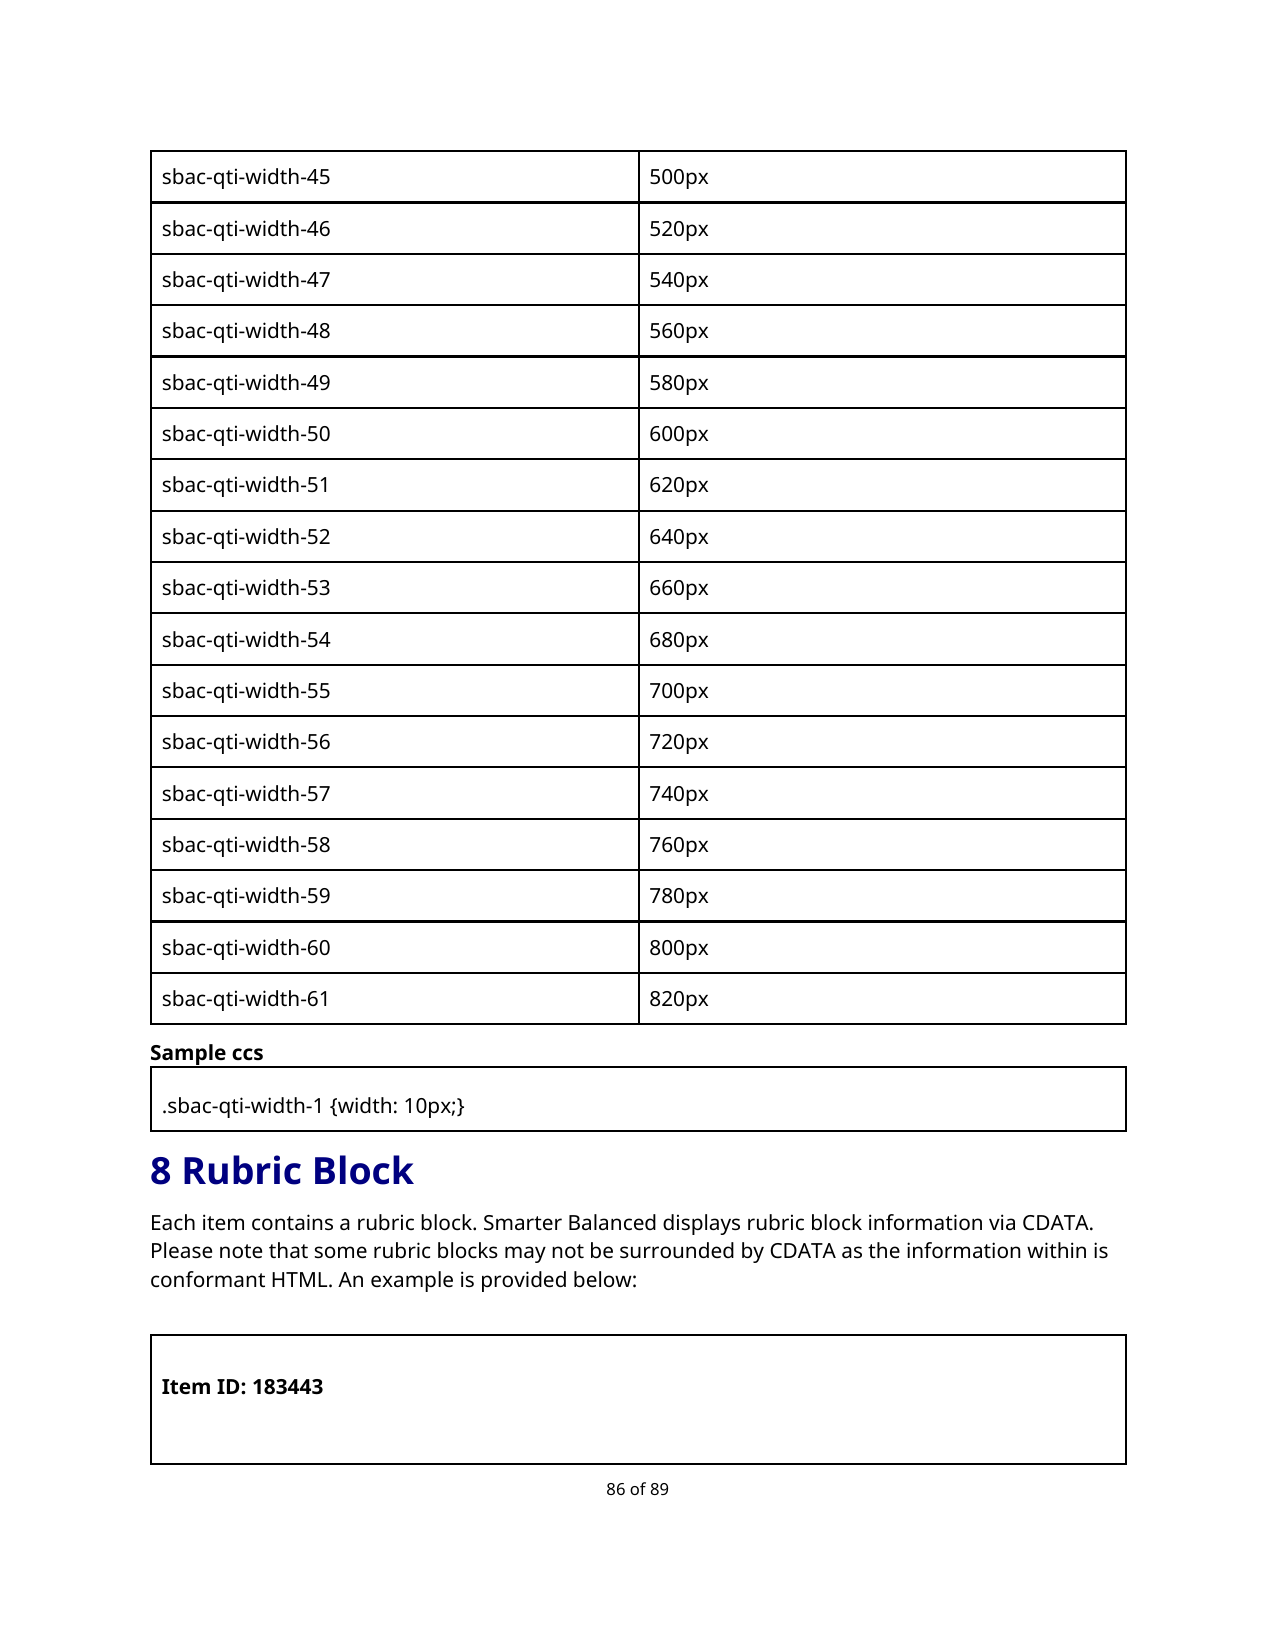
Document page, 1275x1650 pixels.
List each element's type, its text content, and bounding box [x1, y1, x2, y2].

table_cell 680px [640, 614, 1125, 663]
table_cell 820px [640, 974, 1125, 1023]
subtitle 8 Rubric Block [150, 1144, 1125, 1196]
table_cell 780px [640, 871, 1125, 920]
table_cell 620px [640, 460, 1125, 509]
table_cell 720px [640, 717, 1125, 766]
table_cell 700px [640, 666, 1125, 715]
table_cell sbac-qti-width-51 [152, 460, 638, 509]
table_cell sbac-qti-width-45 [152, 152, 638, 201]
table_cell 560px [640, 306, 1125, 355]
text Sample ccs [150, 1038, 1125, 1066]
table_cell sbac-qti-width-47 [152, 255, 638, 304]
table_cell 740px [640, 768, 1125, 818]
table_cell sbac-qti-width-59 [152, 871, 638, 920]
table_cell 500px [640, 152, 1125, 201]
table_cell 800px [640, 923, 1125, 972]
table_cell sbac-qti-width-58 [152, 820, 638, 869]
table_cell 660px [640, 563, 1125, 612]
table_cell 540px [640, 255, 1125, 304]
table_cell sbac-qti-width-46 [152, 204, 638, 253]
table_cell sbac-qti-width-52 [152, 512, 638, 561]
table_cell sbac-qti-width-48 [152, 306, 638, 355]
table_cell sbac-qti-width-61 [152, 974, 638, 1023]
table_cell sbac-qti-width-55 [152, 666, 638, 715]
table_cell sbac-qti-width-60 [152, 923, 638, 972]
table_cell 580px [640, 358, 1125, 407]
table_cell 640px [640, 512, 1125, 561]
table_cell 520px [640, 204, 1125, 253]
table_cell sbac-qti-width-53 [152, 563, 638, 612]
table_cell 600px [640, 409, 1125, 458]
table_cell sbac-qti-width-50 [152, 409, 638, 458]
table_cell sbac-qti-width-56 [152, 717, 638, 766]
table_cell sbac-qti-width-57 [152, 768, 638, 818]
table_header .sbac-qti-width-1 {width: 10px;} [152, 1068, 1125, 1130]
table_cell sbac-qti-width-49 [152, 358, 638, 407]
text Each item contains a rubric block. Smarter Balanced displays rubric block information via CDATA. Please note that some rubric blocks may not be surrounded by CDATA as the information within is conformant HTML. An example is provided below: [150, 1208, 1125, 1293]
table_cell 760px [640, 820, 1125, 869]
table_cell sbac-qti-width-54 [152, 614, 638, 663]
